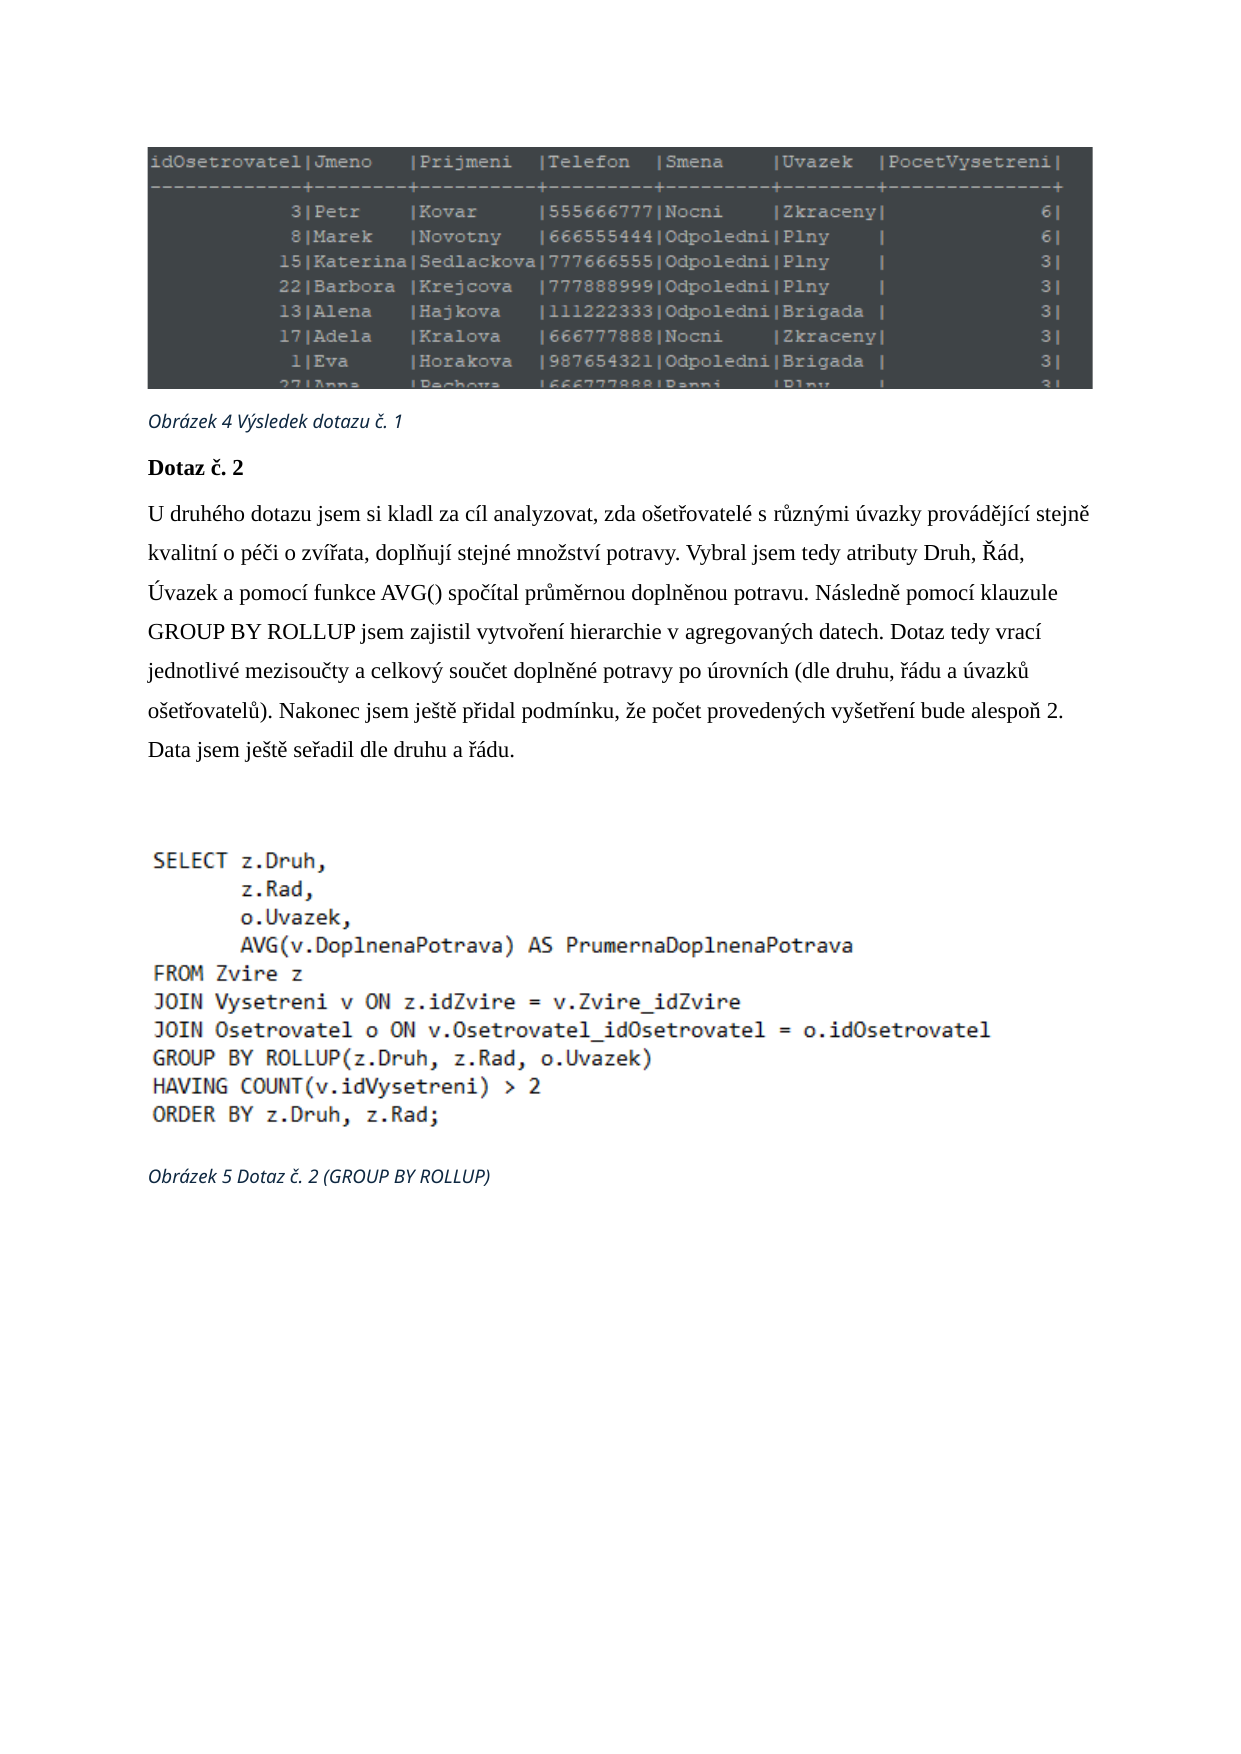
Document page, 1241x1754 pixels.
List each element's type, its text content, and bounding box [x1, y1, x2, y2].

picture [147, 147, 1093, 389]
picture [147, 837, 1004, 1144]
text Dotaz č. 2 [148, 454, 1093, 481]
text U druhého dotazu jsem si kladl za cíl analyzovat, zda ošetřovatelé s různými úvazky provádějící stejně kvalitní o péči o zvířata, doplňují stejné množství potravy. Vybral jsem tedy atributy Druh, Řád, Úvazek a pomocí funkce AVG() spočítal průměrnou doplněnou potravu. Následně pomocí klauzule GROUP BY ROLLUP jsem zajistil vytvoření hierarchie v agregovaných datech. Dotaz tedy vrací jednotlivé mezisoučty a celkový součet doplněné potravy po úrovních (dle druhu, řádu a úvazků ošetřovatelů). Nakonec jsem ještě přidal podmínku, že počet provedených vyšetření bude alespoň 2. Data jsem ještě seřadil dle druhu a řádu. [148, 499, 1093, 763]
